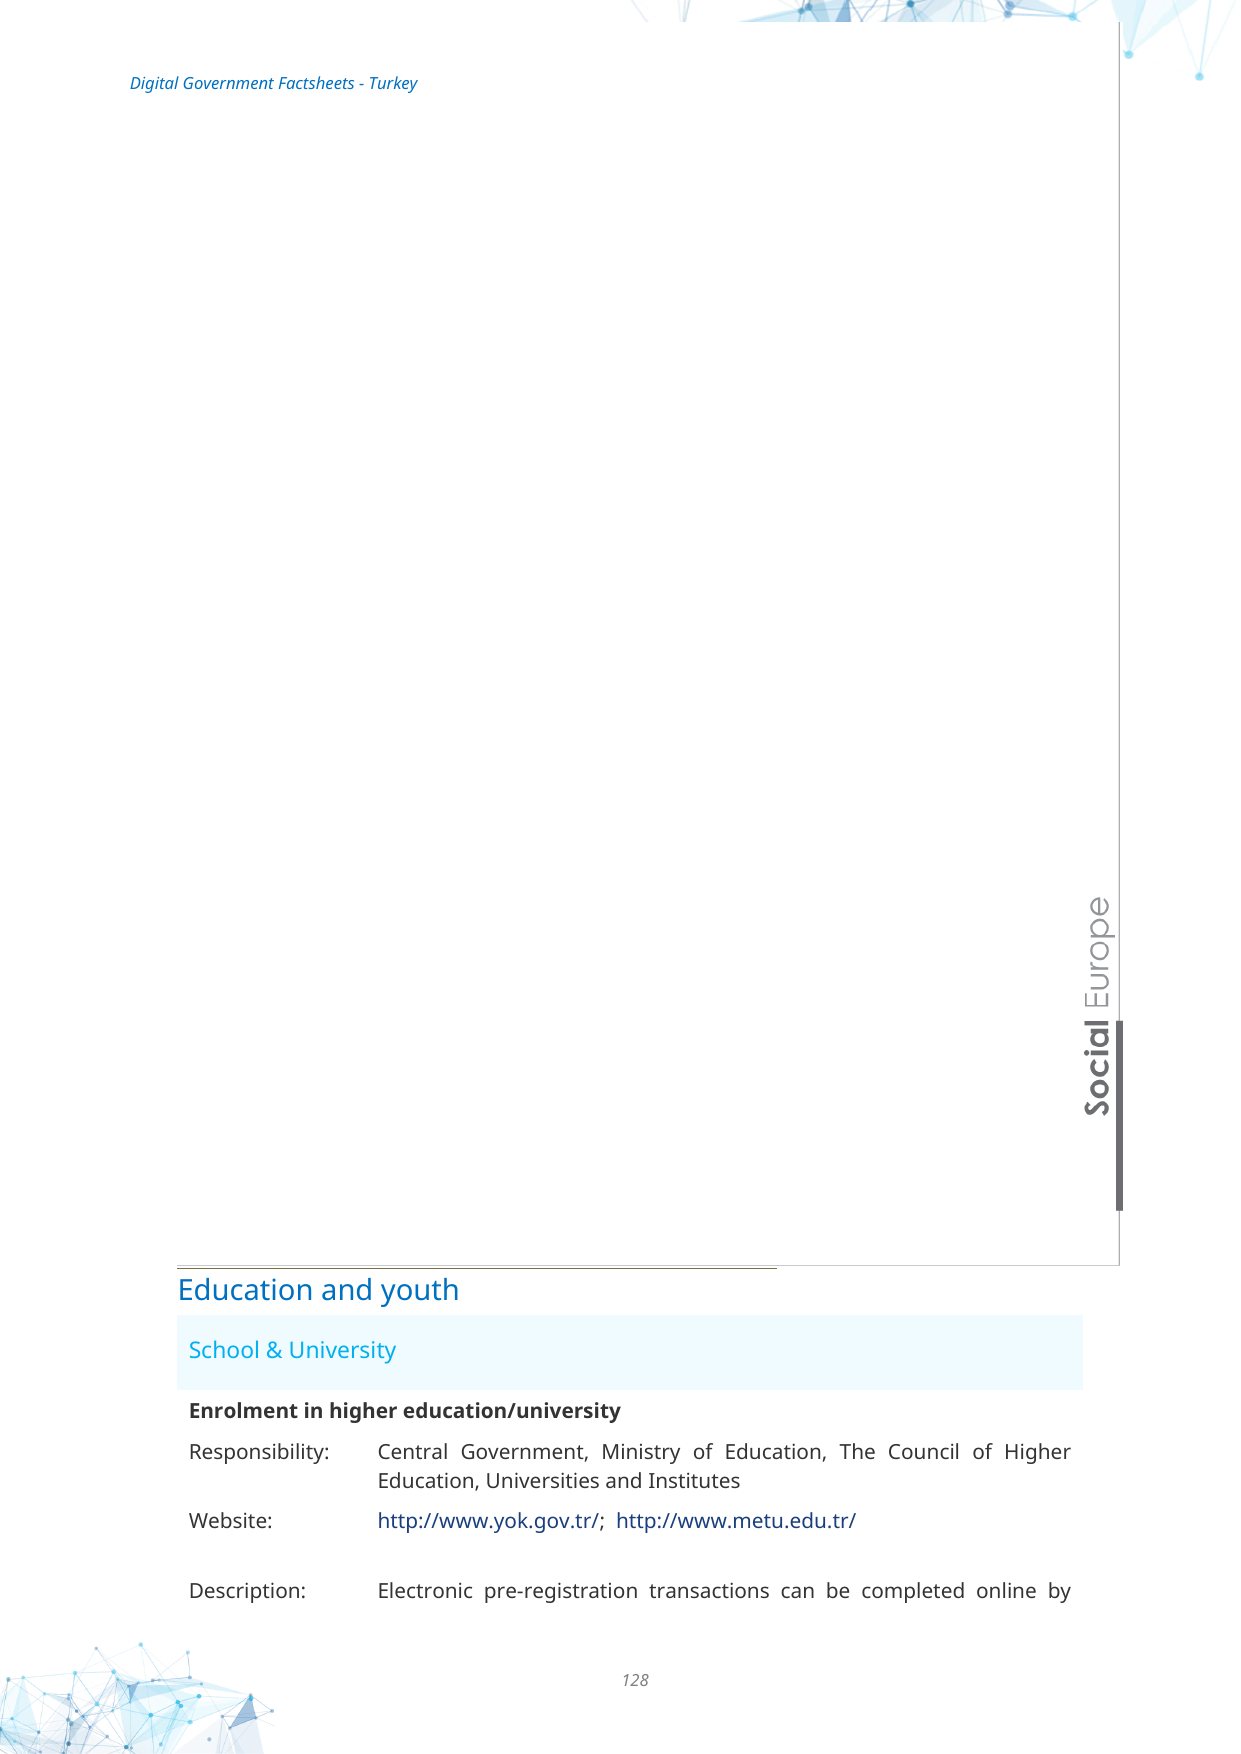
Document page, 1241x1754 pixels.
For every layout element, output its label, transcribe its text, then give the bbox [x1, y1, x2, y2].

table_cell http://www.yok.gov.tr/; http://www.metu.edu.tr/ [366, 1500, 1083, 1570]
table_cell Description: [177, 1570, 366, 1611]
picture [177, 22, 1123, 1266]
table_cell Central Government, Ministry of Education, The Council of Higher Education, Universities and Institutes [366, 1431, 1083, 1500]
table_cell Website: [177, 1500, 366, 1570]
table_cell Electronic pre-registration transactions can be completed online by some universities. [366, 1570, 1083, 1611]
subtitle Education and youth [177, 1269, 1092, 1309]
table_cell Responsibility: [177, 1431, 366, 1500]
table_cell Enrolment in higher education/university [177, 1390, 1083, 1431]
table_header School & University [177, 1315, 1083, 1390]
